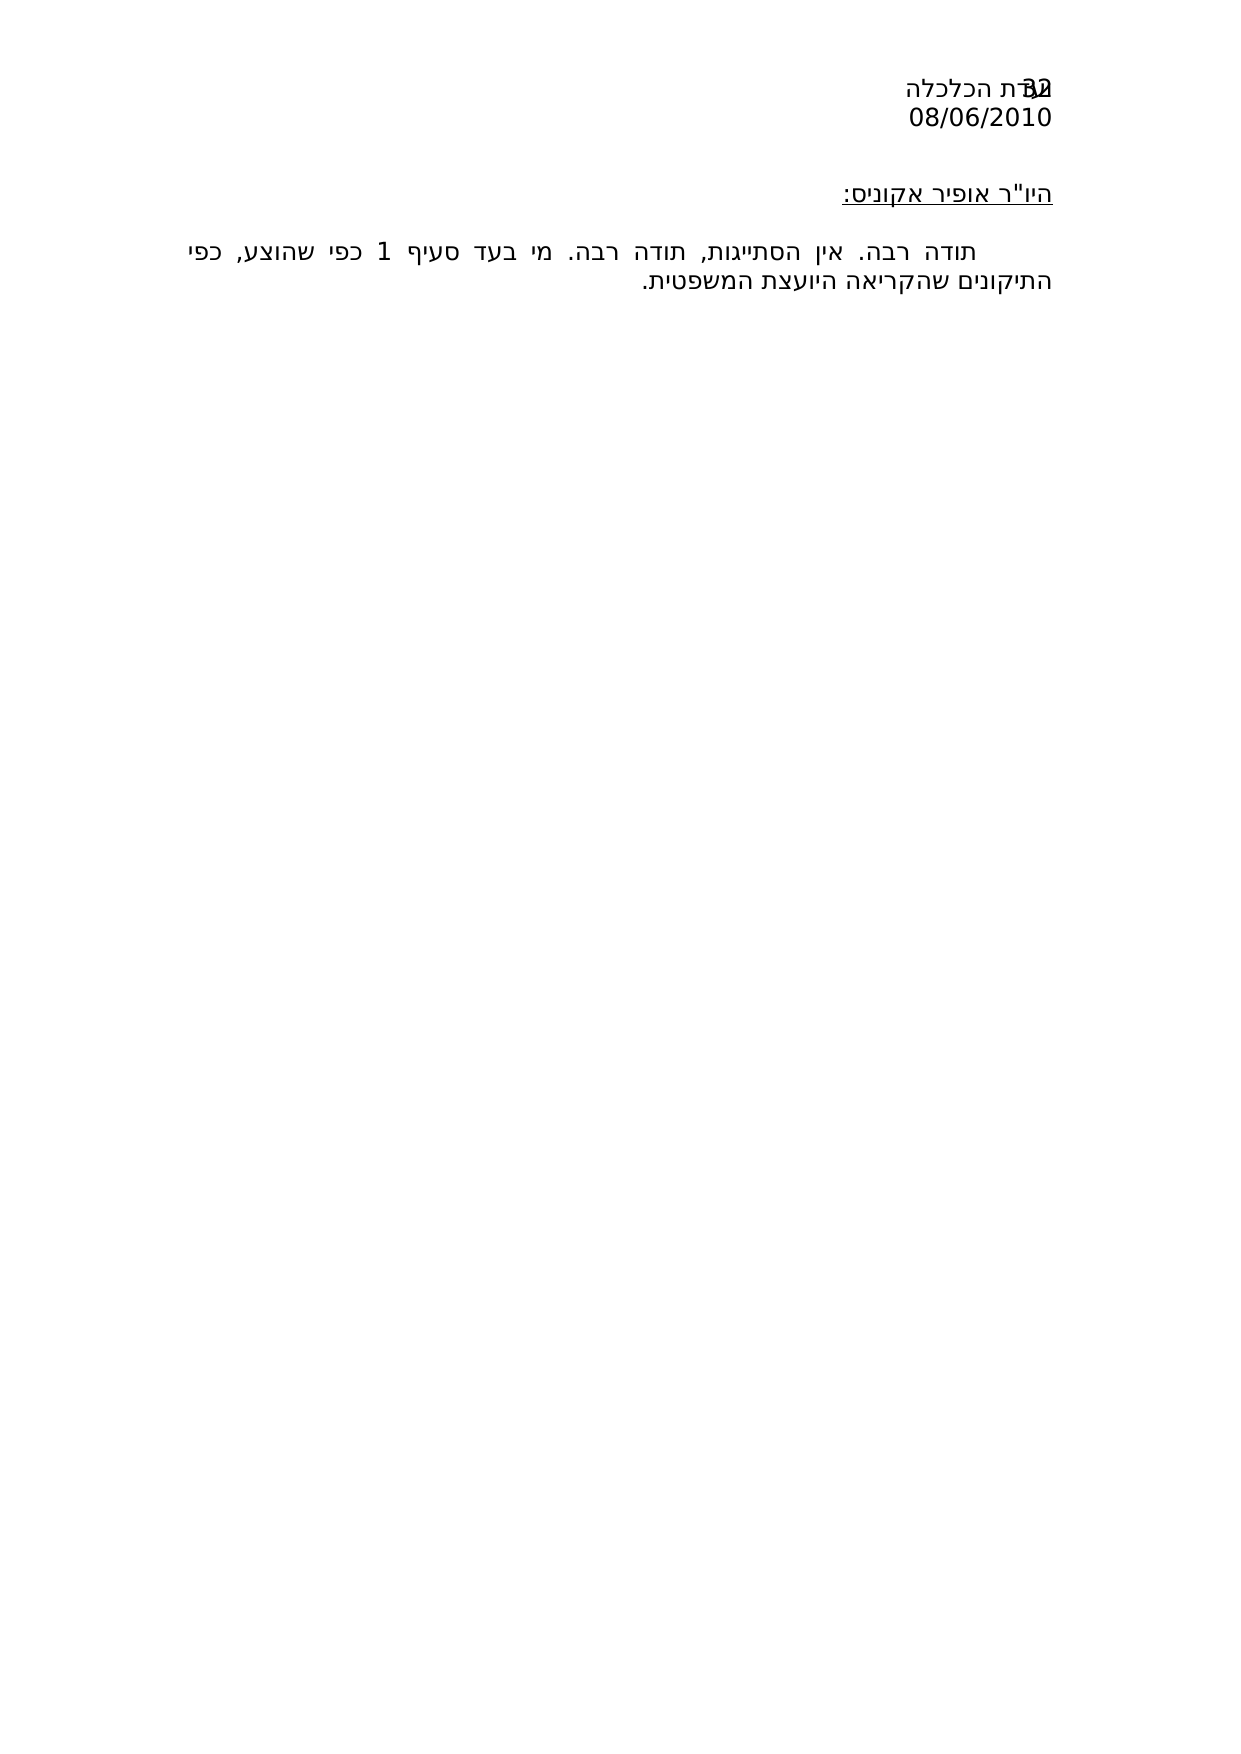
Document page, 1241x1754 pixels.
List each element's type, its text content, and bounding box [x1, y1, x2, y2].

text היו"ר אופיר אקוניס: [187, 179, 1053, 208]
text תודה רבה. אין הסתייגות, תודה רבה. מי בעד סעיף 1 כפי שהוצע, כפי התיקונים שהקריאה היועצת המשפטית. [187, 237, 1053, 295]
